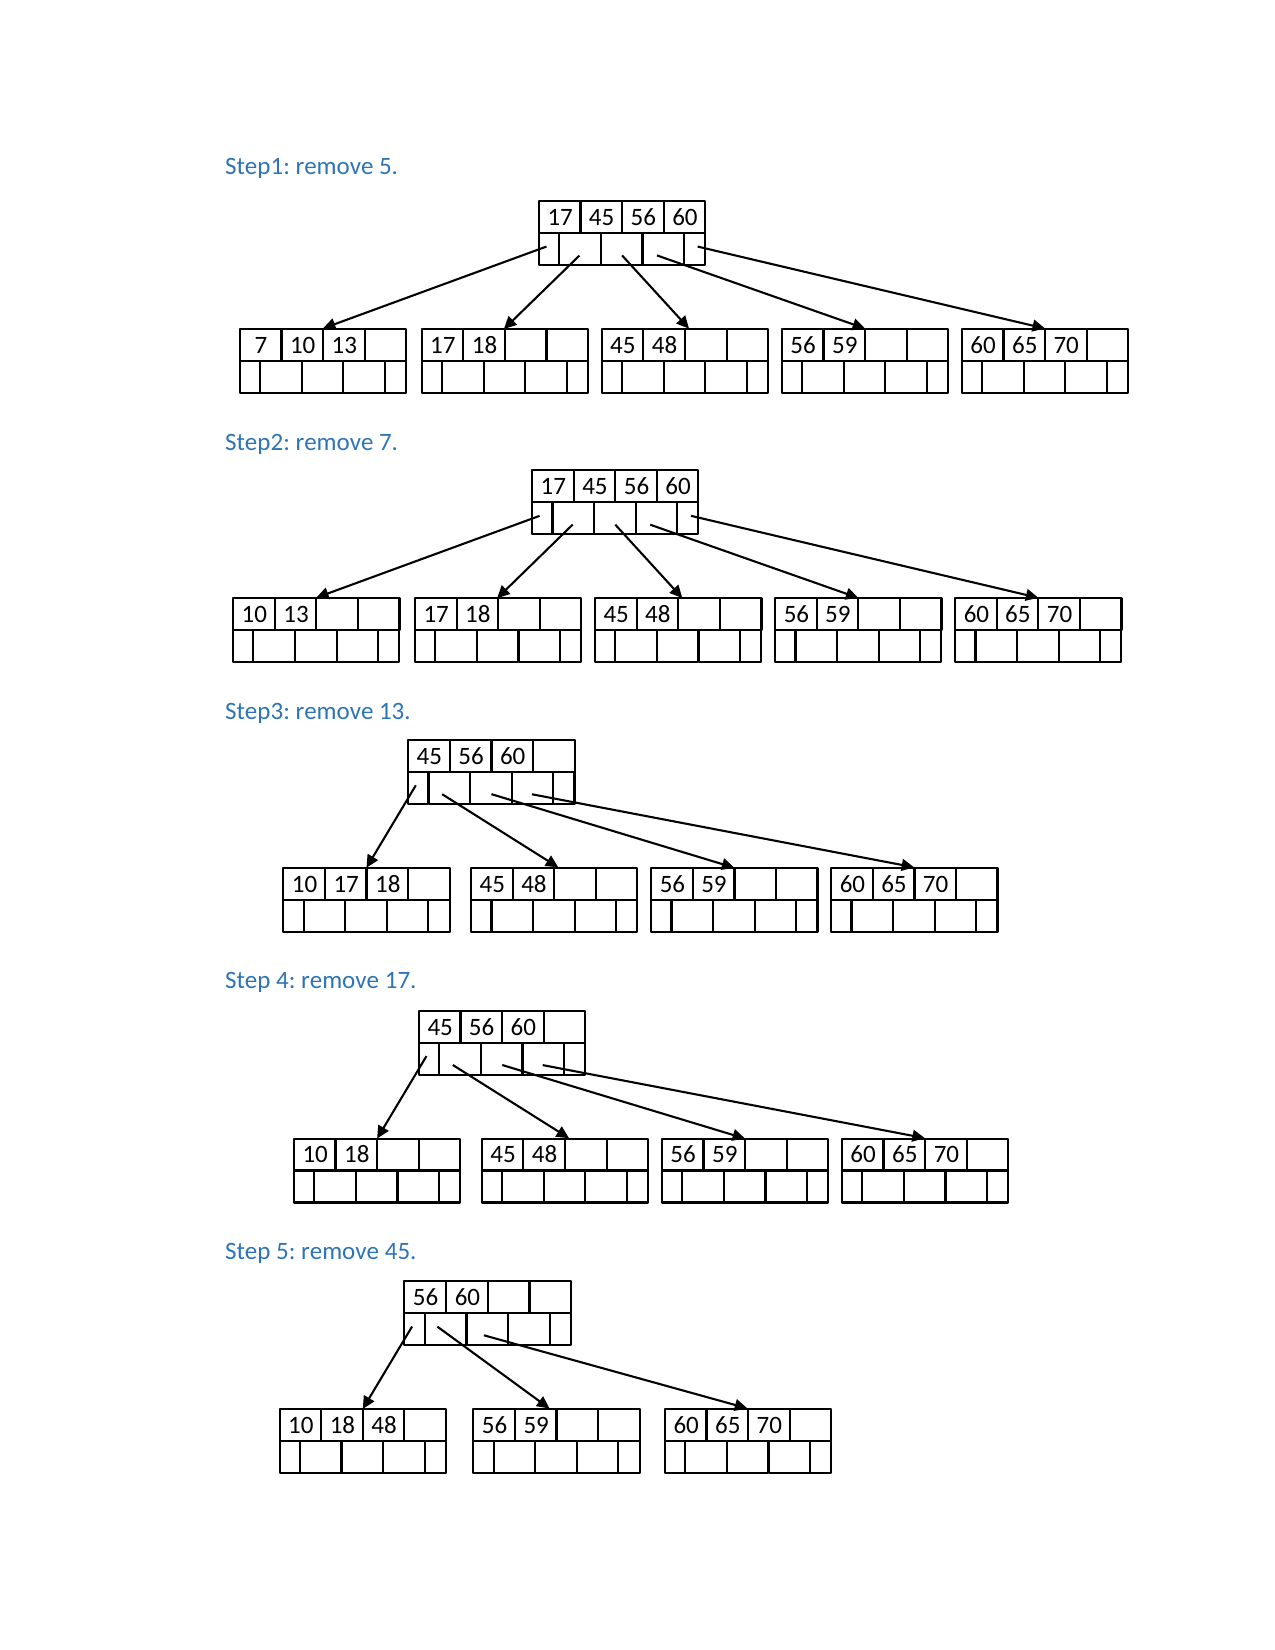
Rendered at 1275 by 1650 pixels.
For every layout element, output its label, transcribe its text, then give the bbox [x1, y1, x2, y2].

list Step2: remove 7. [225, 426, 1125, 456]
list Step1: remove 5. [225, 150, 1125, 181]
list Step3: remove 13. [225, 695, 1125, 725]
list Step 4: remove 17. [225, 964, 1125, 995]
list Step 5: remove 45. [225, 1235, 1125, 1266]
